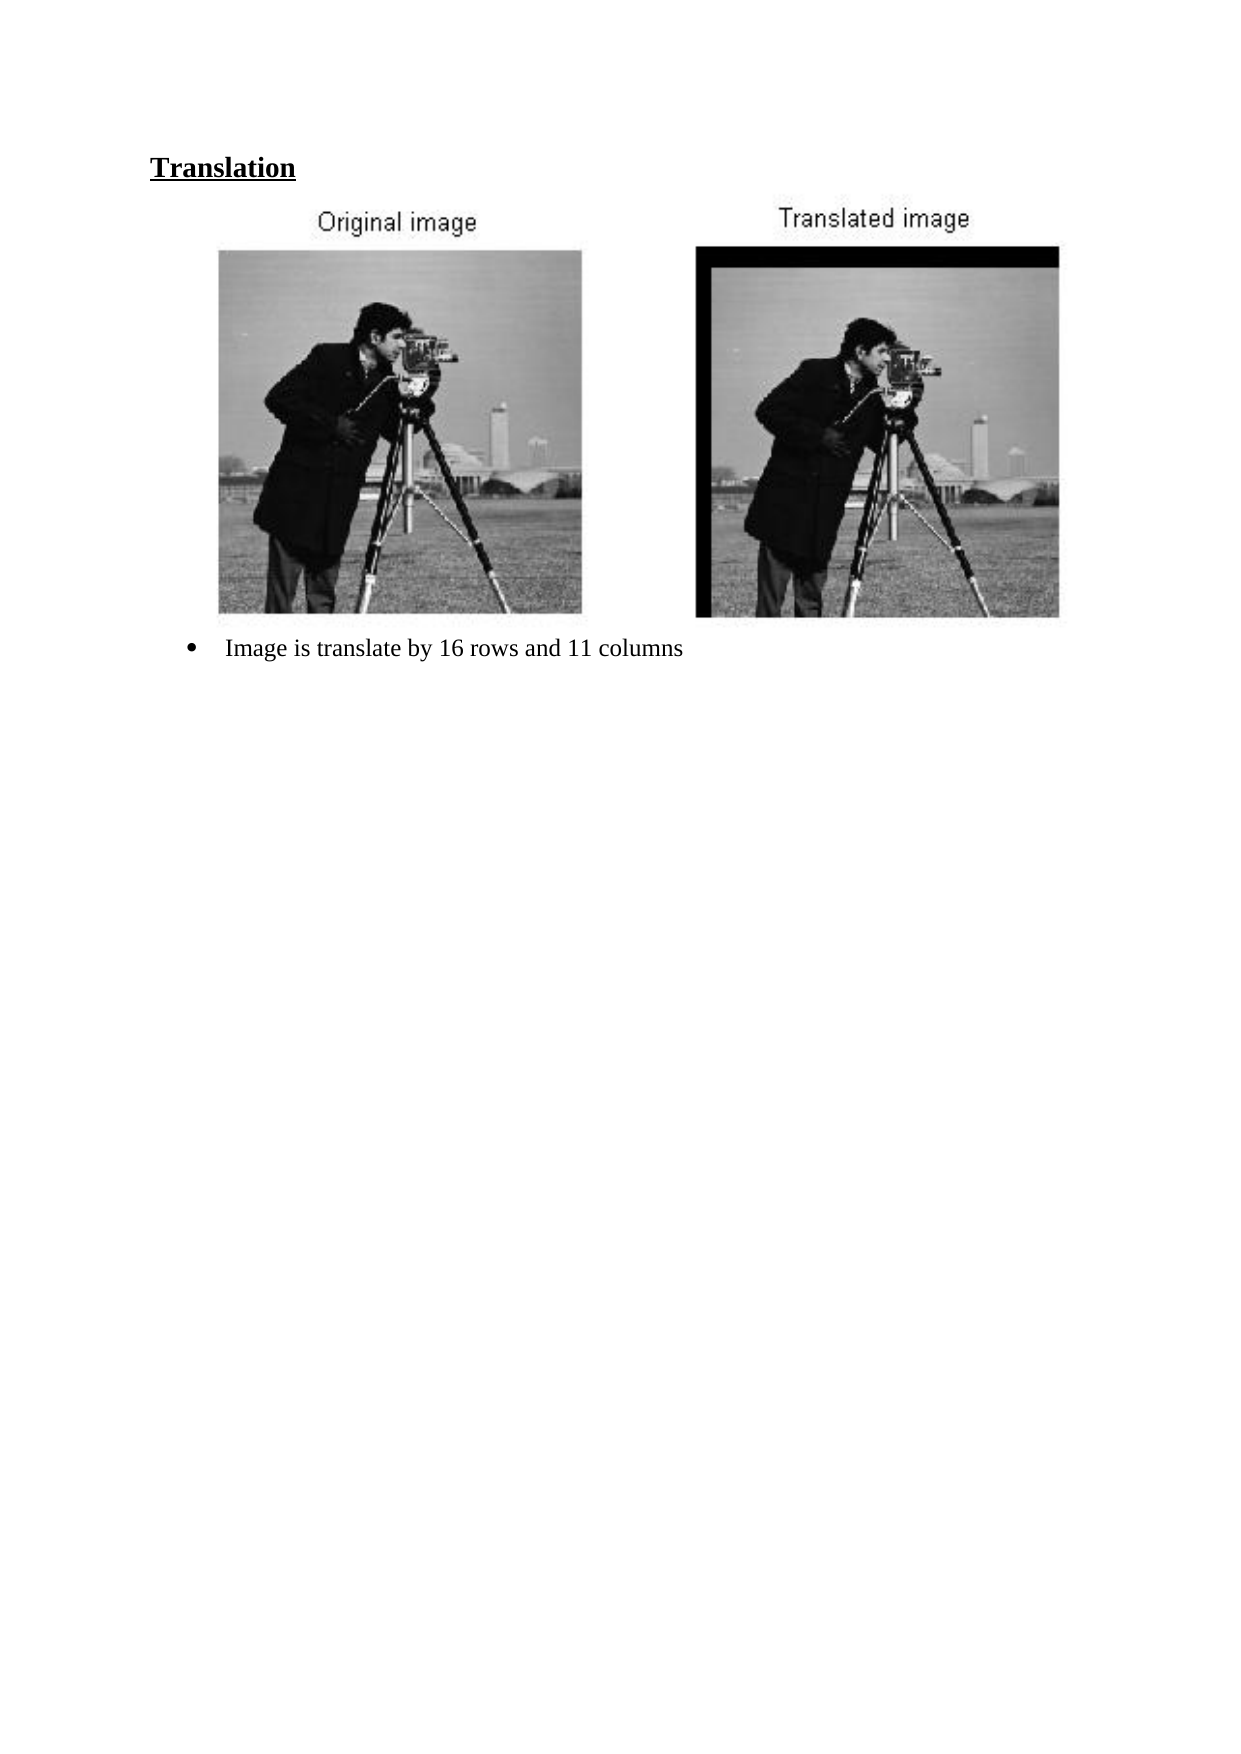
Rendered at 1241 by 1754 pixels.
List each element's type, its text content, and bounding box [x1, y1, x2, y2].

list Image is translate by 16 rows and 11 columns [187, 634, 1090, 662]
text Translation [150, 150, 1090, 183]
picture [150, 183, 1108, 634]
